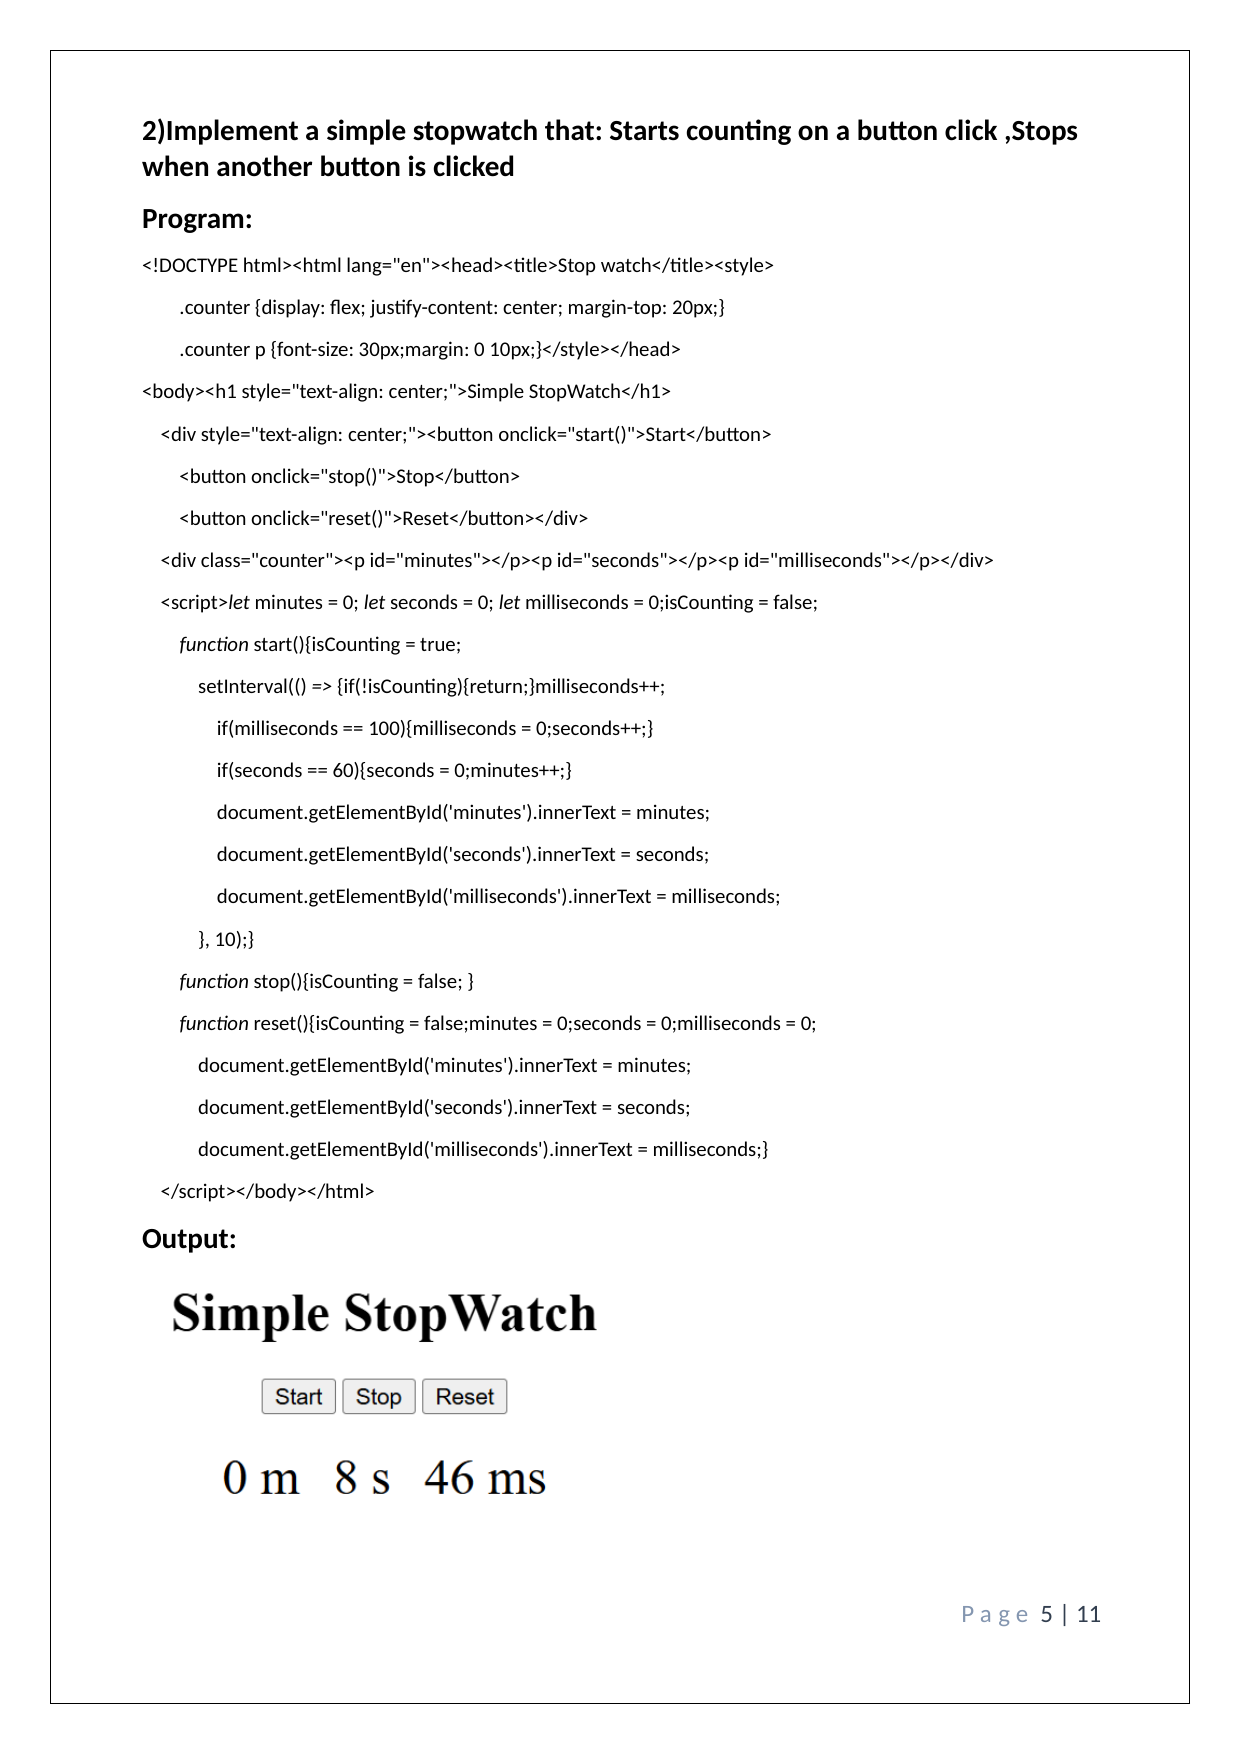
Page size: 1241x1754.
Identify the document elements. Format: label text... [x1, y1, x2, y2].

text </script></body></html> [142, 1178, 1128, 1204]
text setInterval(() => {if(!isCounting){return;}milliseconds++; [142, 673, 1128, 699]
text document.getElementById('milliseconds').innerText = milliseconds; [142, 884, 1128, 909]
text document.getElementById('minutes').innerText = minutes; [142, 1052, 1128, 1077]
text document.getElementById('seconds').innerText = seconds; [142, 842, 1128, 867]
text <body><h1 style="text-align: center;">Simple StopWatch</h1> [142, 379, 1128, 404]
text .counter p {font-size: 30px;margin: 0 10px;}</style></head> [142, 337, 1128, 362]
text document.getElementById('seconds').innerText = seconds; [142, 1094, 1128, 1119]
text .counter {display: flex; justify-content: center; margin-top: 20px;} [142, 294, 1128, 320]
text <!DOCTYPE html><html lang="en"><head><title>Stop watch</title><style> [142, 252, 1128, 278]
text document.getElementById('milliseconds').innerText = milliseconds;} [142, 1136, 1128, 1162]
text if(milliseconds == 100){milliseconds = 0;seconds++;} [142, 715, 1128, 741]
text <button onclick="stop()">Stop</button> [142, 463, 1128, 488]
text Program: [142, 200, 1128, 236]
text Output: [142, 1220, 1128, 1256]
text 2)Implement a simple stopwatch that: Starts counting on a button click ,Stops when another button is clicked [142, 112, 1128, 183]
text function start(){isCounting = true; [142, 631, 1128, 657]
text if(seconds == 60){seconds = 0;minutes++;} [142, 757, 1128, 783]
text }, 10);} [142, 926, 1128, 951]
picture [141, 1272, 655, 1523]
text <button onclick="reset()">Reset</button></div> [142, 505, 1128, 530]
text <div class="counter"><p id="minutes"></p><p id="seconds"></p><p id="milliseconds"></p></div> [142, 547, 1128, 572]
text function stop(){isCounting = false; } [142, 968, 1128, 993]
text function reset(){isCounting = false;minutes = 0;seconds = 0;milliseconds = 0; [142, 1010, 1128, 1035]
text <div style="text-align: center;"><button onclick="start()">Start</button> [142, 421, 1128, 446]
text document.getElementById('minutes').innerText = minutes; [142, 799, 1128, 825]
text <script>let minutes = 0; let seconds = 0; let milliseconds = 0;isCounting = false; [142, 589, 1128, 614]
